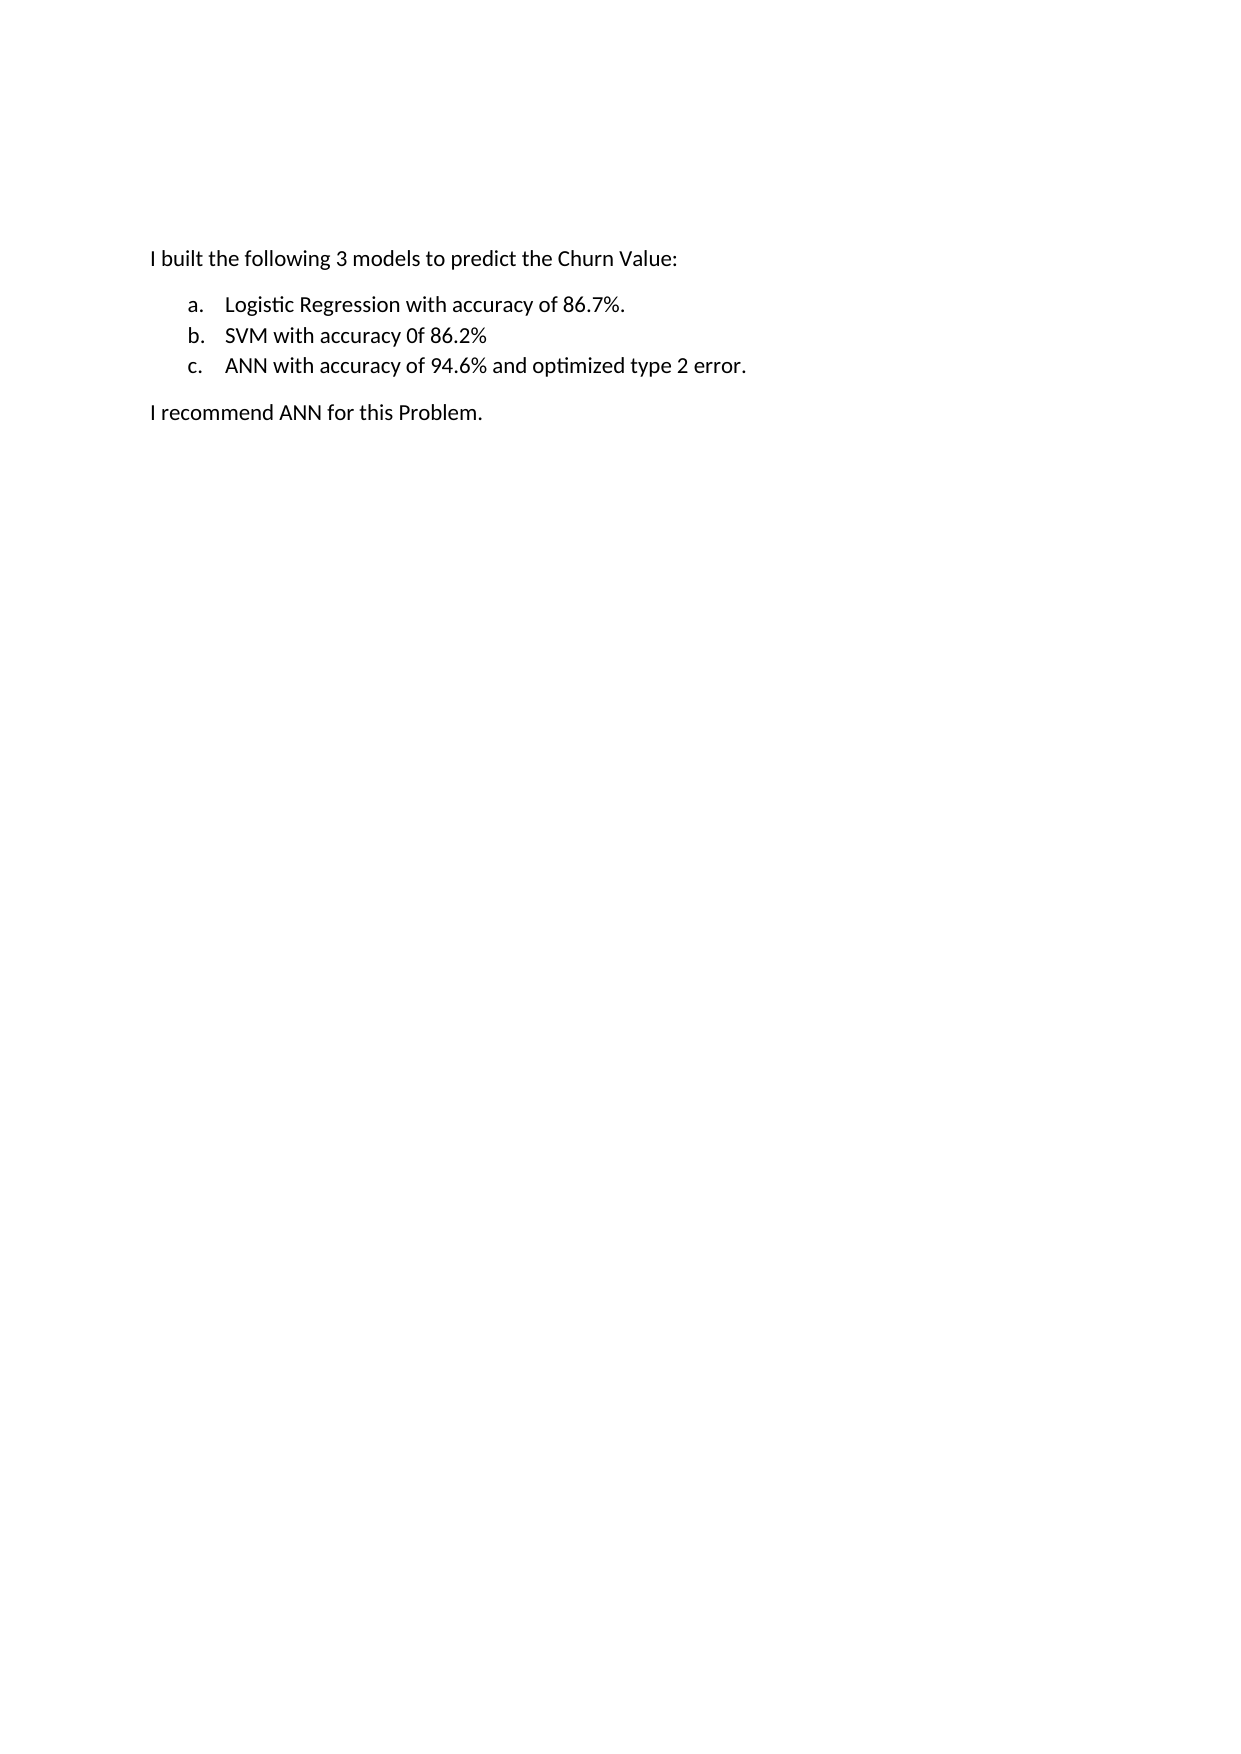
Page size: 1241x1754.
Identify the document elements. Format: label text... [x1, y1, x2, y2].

list SVM with accuracy 0f 86.2% [187, 321, 1090, 349]
text I built the following 3 models to predict the Churn Value: [150, 244, 1090, 272]
list ANN with accuracy of 94.6% and optimized type 2 error. [187, 351, 1090, 379]
list Logistic Regression with accuracy of 86.7%. [187, 291, 1090, 319]
text I recommend ANN for this Problem. [150, 398, 1090, 426]
